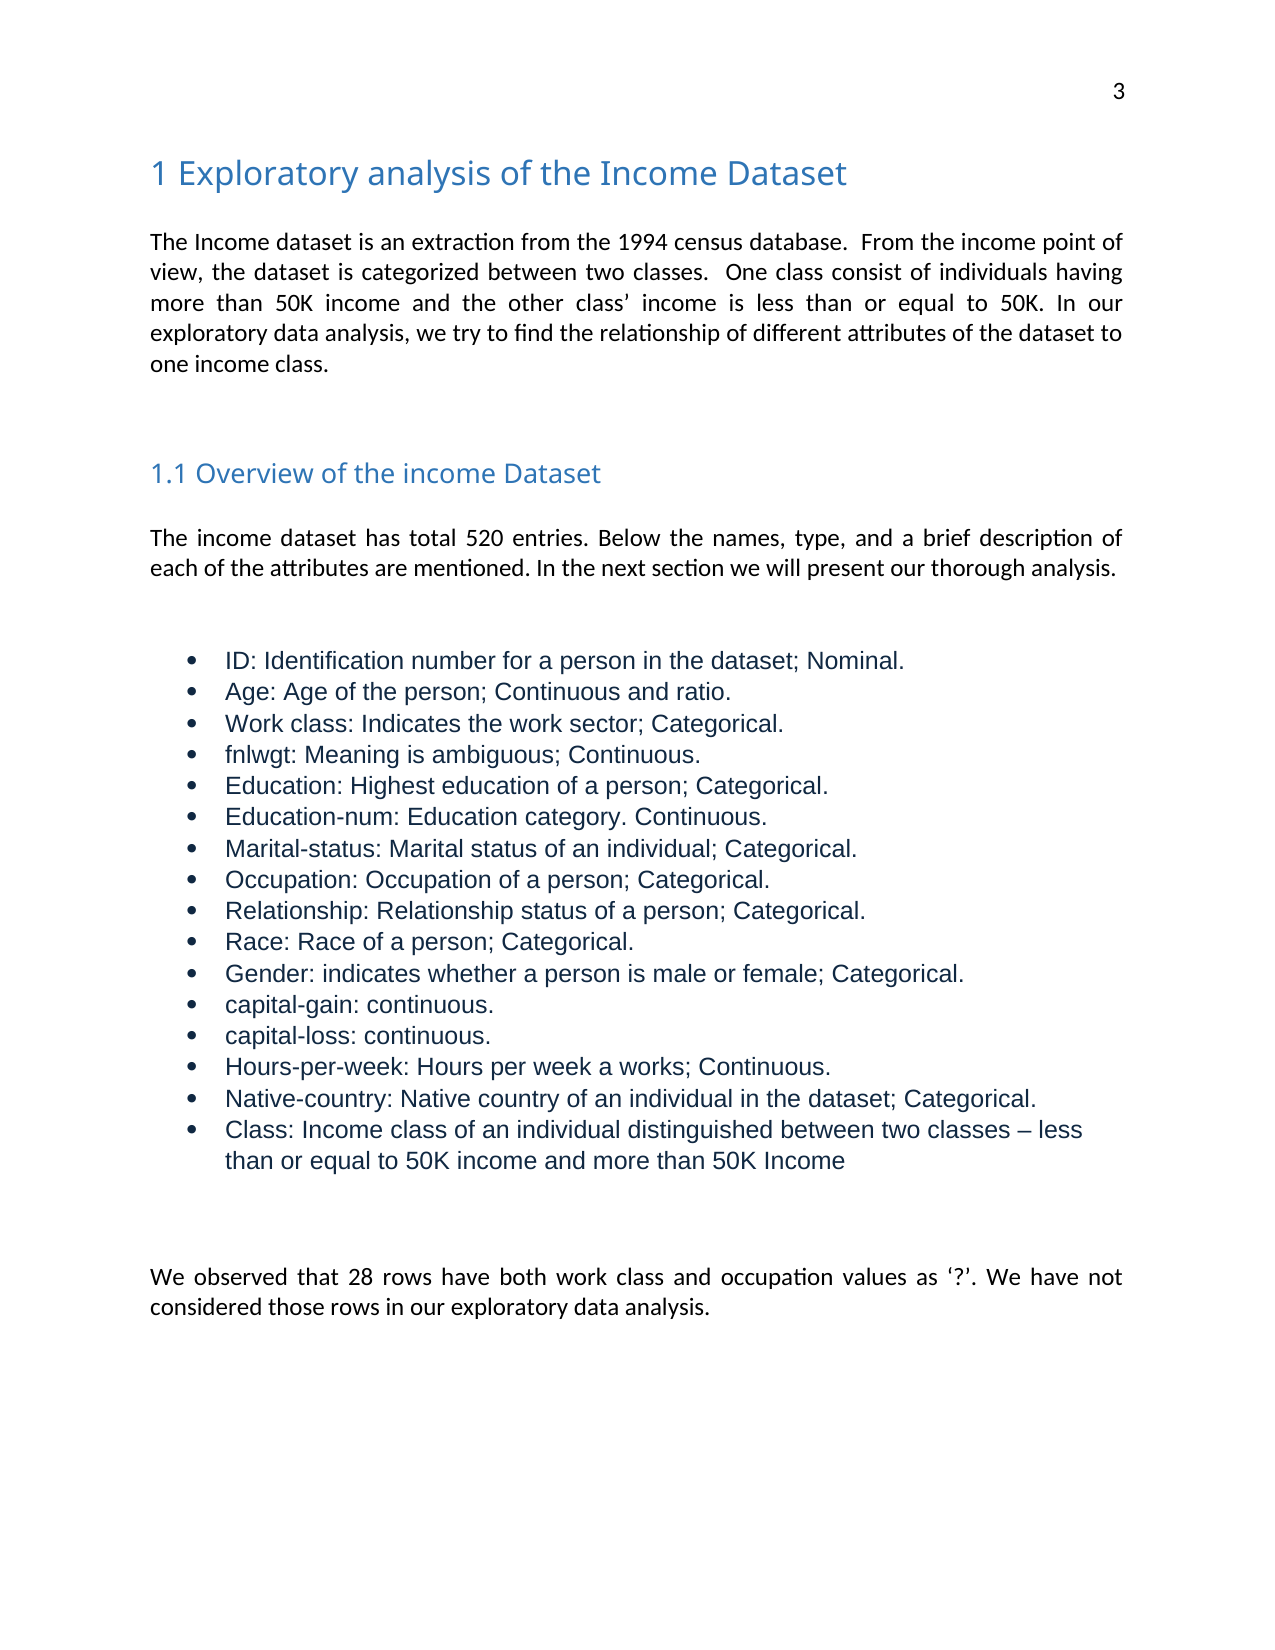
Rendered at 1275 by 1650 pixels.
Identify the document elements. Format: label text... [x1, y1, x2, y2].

list Marital-status: Marital status of an individual; Categorical. [187, 831, 1125, 862]
list fnlwgt: Meaning is ambiguous; Continuous. [187, 737, 1125, 769]
list Relationship: Relationship status of a person; Categorical. [187, 894, 1125, 925]
list Race: Race of a person; Categorical. [187, 925, 1125, 956]
list Hours-per-week: Hours per week a works; Continuous. [187, 1050, 1125, 1081]
text The Income dataset is an extraction from the 1994 census database. From the income point of view, the dataset is categorized between two classes. One class consist of individuals having more than 50K income and the other class’ income is less than or equal to 50K. In our exploratory data analysis, we try to find the relationship of different attributes of the dataset to one income class. [150, 226, 1125, 378]
list Age: Age of the person; Continuous and ratio. [187, 675, 1125, 706]
list Class: Income class of an individual distinguished between two classes – less than or equal to 50K income and more than 50K Income [187, 1112, 1125, 1175]
list ID: Identification number for a person in the dataset; Nominal. [187, 644, 1125, 675]
list Education-num: Education category. Continuous. [187, 800, 1125, 831]
list capital-gain: continuous. [187, 987, 1125, 1019]
list Gender: indicates whether a person is male or female; Categorical. [187, 956, 1125, 987]
list capital-loss: continuous. [187, 1019, 1125, 1050]
text The income dataset has total 520 entries. Below the names, type, and a brief description of each of the attributes are mentioned. In the next section we will present our thorough analysis. [150, 522, 1125, 583]
list Native-country: Native country of an individual in the dataset; Categorical. [187, 1081, 1125, 1112]
subtitle 1 Exploratory analysis of the Income Dataset [150, 150, 1125, 195]
list Work class: Indicates the work sector; Categorical. [187, 706, 1125, 737]
text We observed that 28 rows have both work class and occupation values as ‘?’. We have not considered those rows in our exploratory data analysis. [150, 1261, 1125, 1322]
list Occupation: Occupation of a person; Categorical. [187, 862, 1125, 894]
list Education: Highest education of a person; Categorical. [187, 769, 1125, 800]
subtitle 1.1 Overview of the income Dataset [150, 454, 1125, 491]
